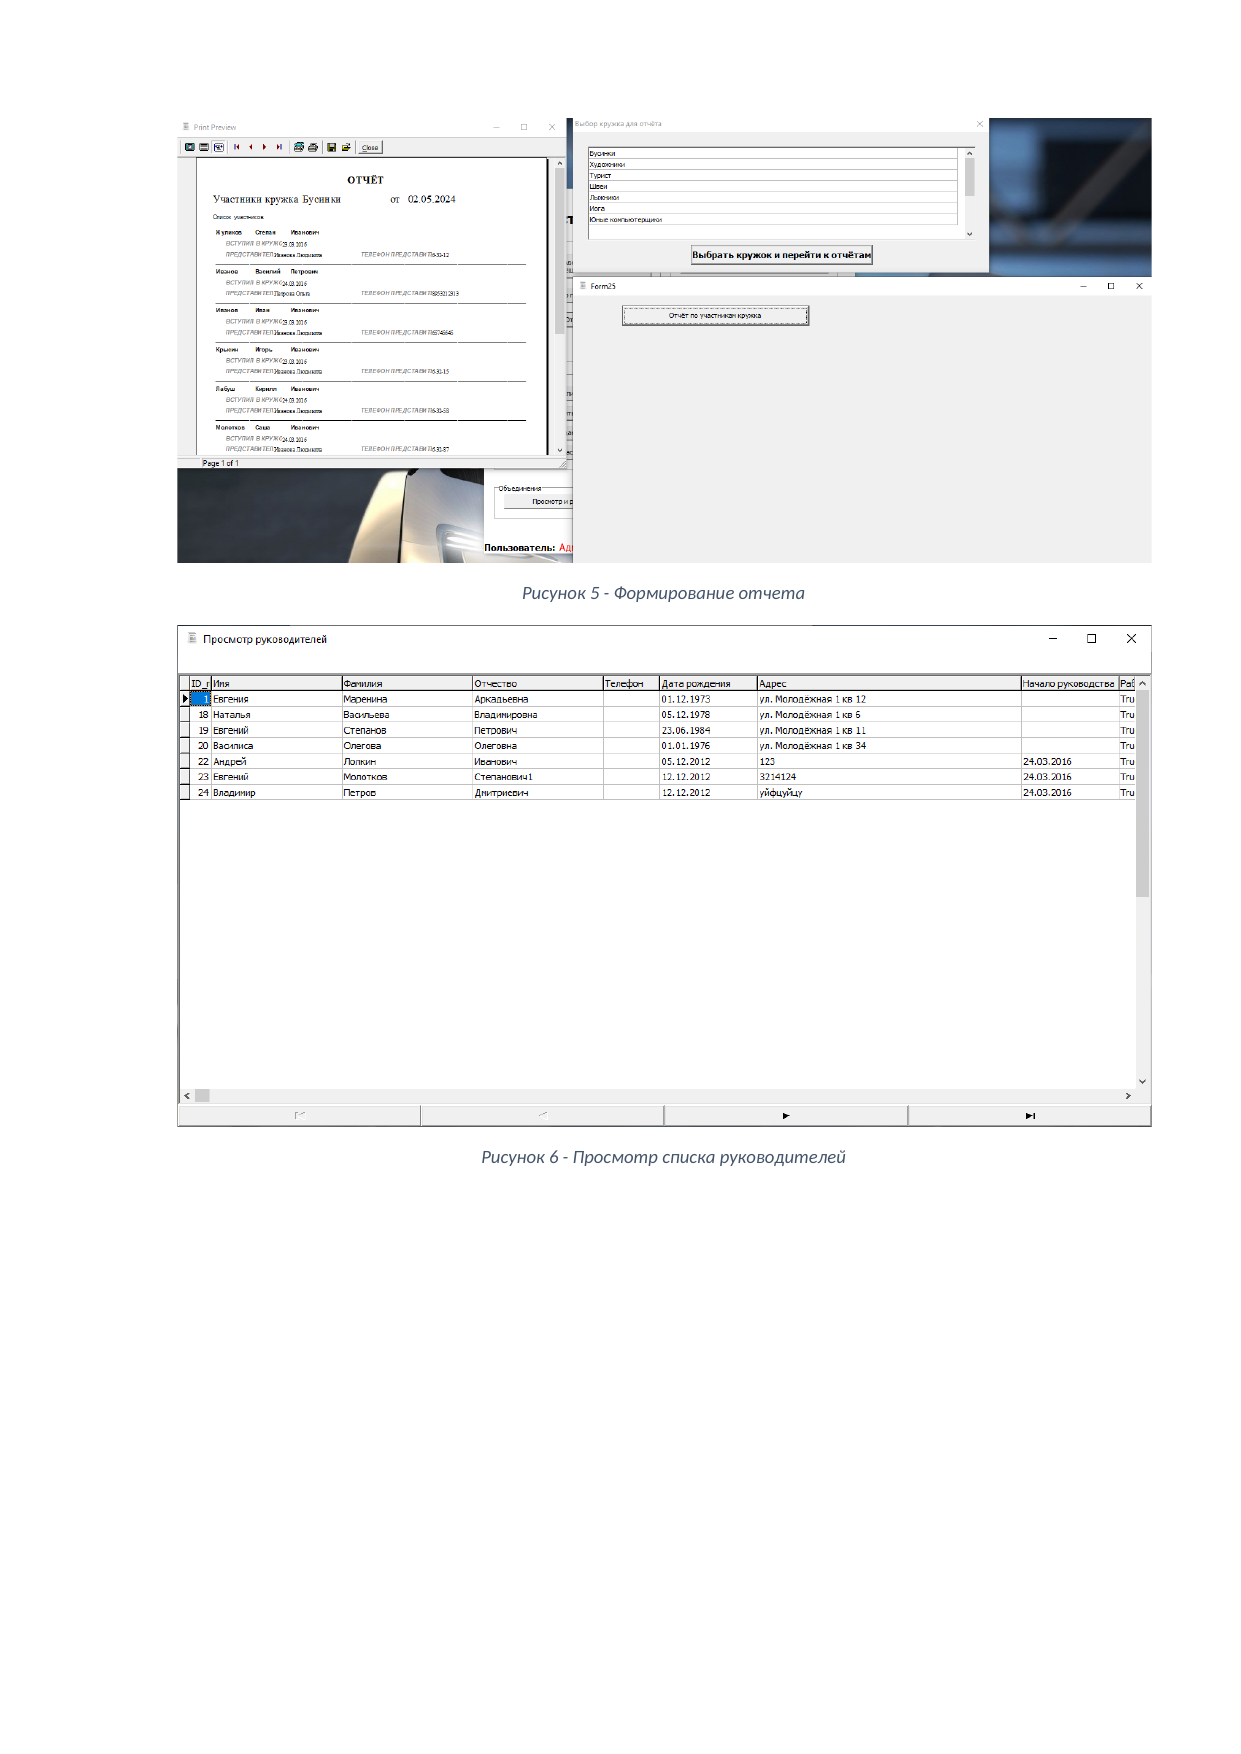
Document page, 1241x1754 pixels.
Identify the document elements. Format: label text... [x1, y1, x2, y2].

text Рисунок 6 - Просмотр списка руководителей [177, 1146, 1152, 1168]
picture [177, 118, 1152, 563]
picture [177, 625, 1152, 1127]
text Рисунок 5 - Формирование отчета [177, 582, 1152, 604]
